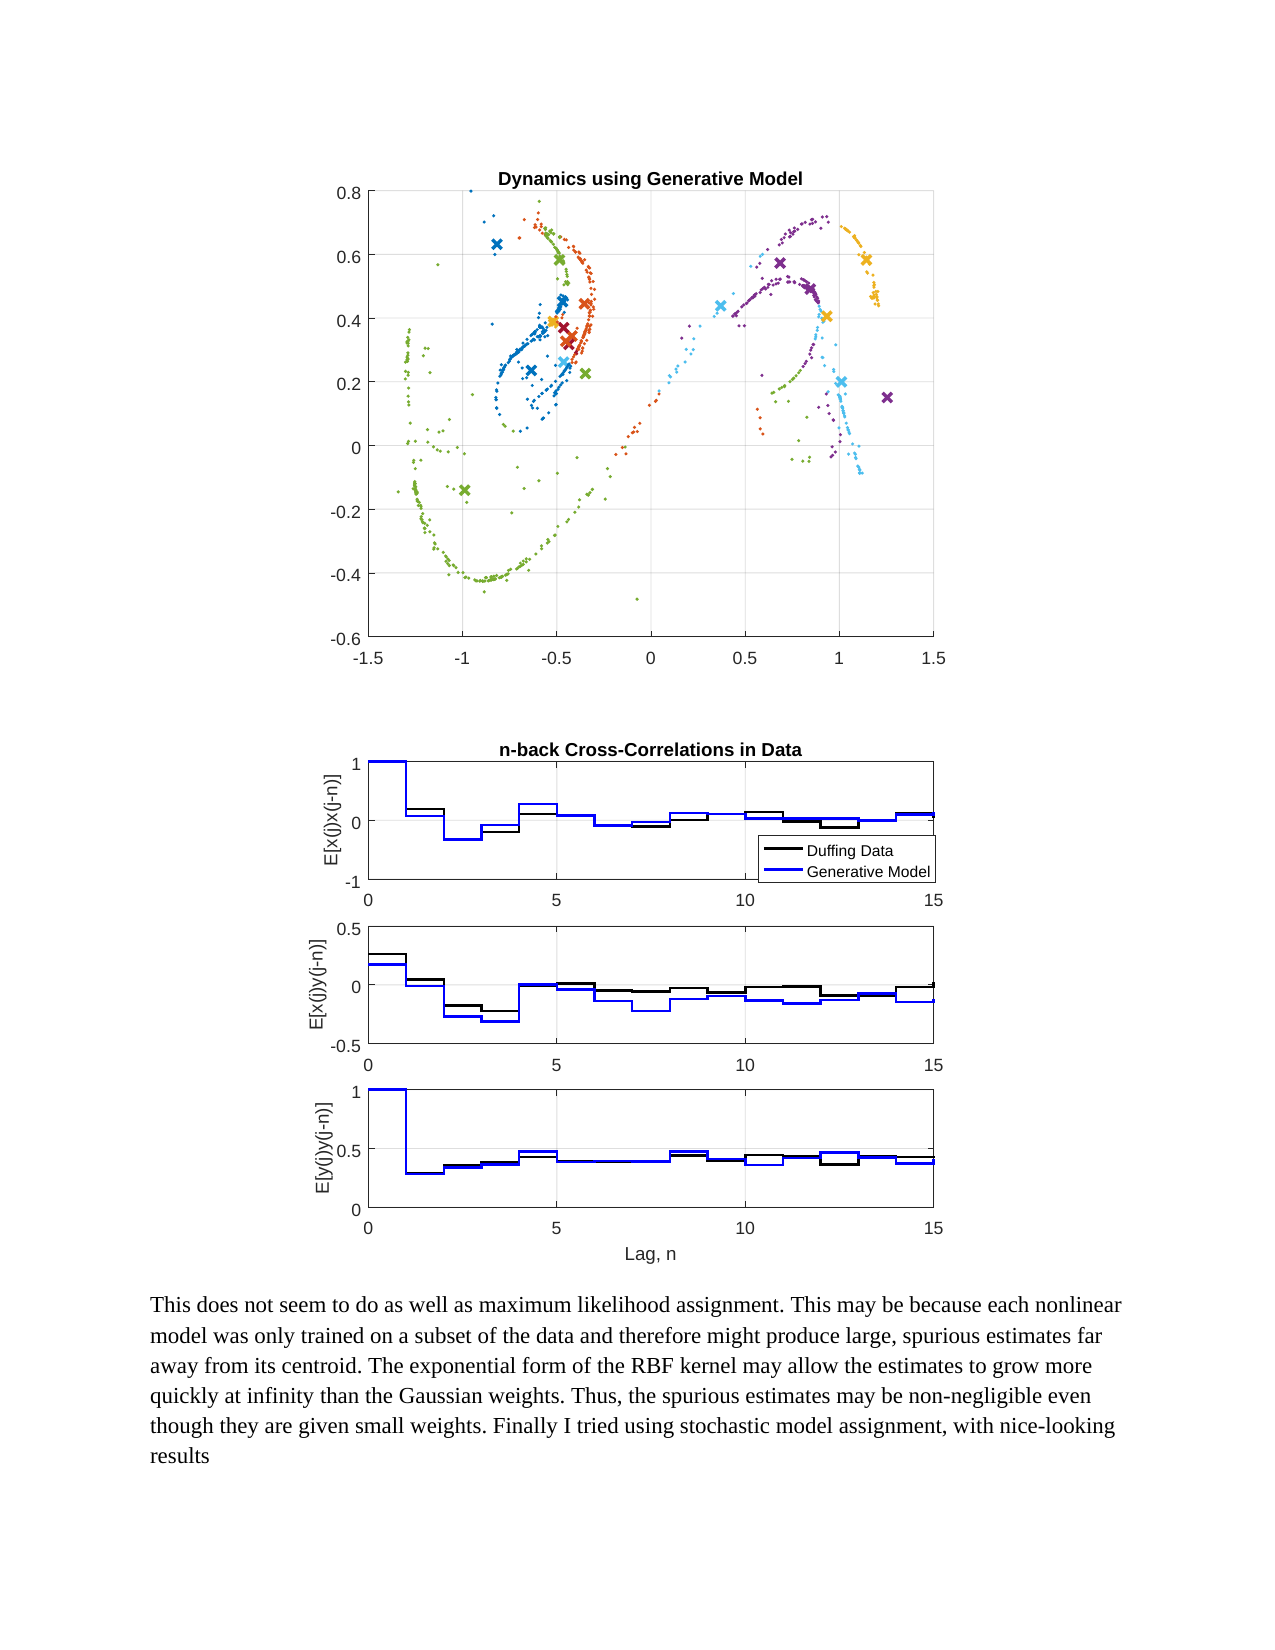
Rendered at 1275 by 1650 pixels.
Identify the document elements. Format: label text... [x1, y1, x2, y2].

text This does not seem to do as well as maximum likelihood assignment. This may be because each nonlinear model was only trained on a subset of the data and therefore might produce large, spurious estimates far away from its centroid. The exponential form of the RBF kernel may allow the estimates to grow more quickly at infinity than the Gaussian weights. Thus, the spurious estimates may be non-negligible even though they are given small weights. Finally I tried using stochastic model assignment, with nice-looking results [150, 1291, 1125, 1469]
